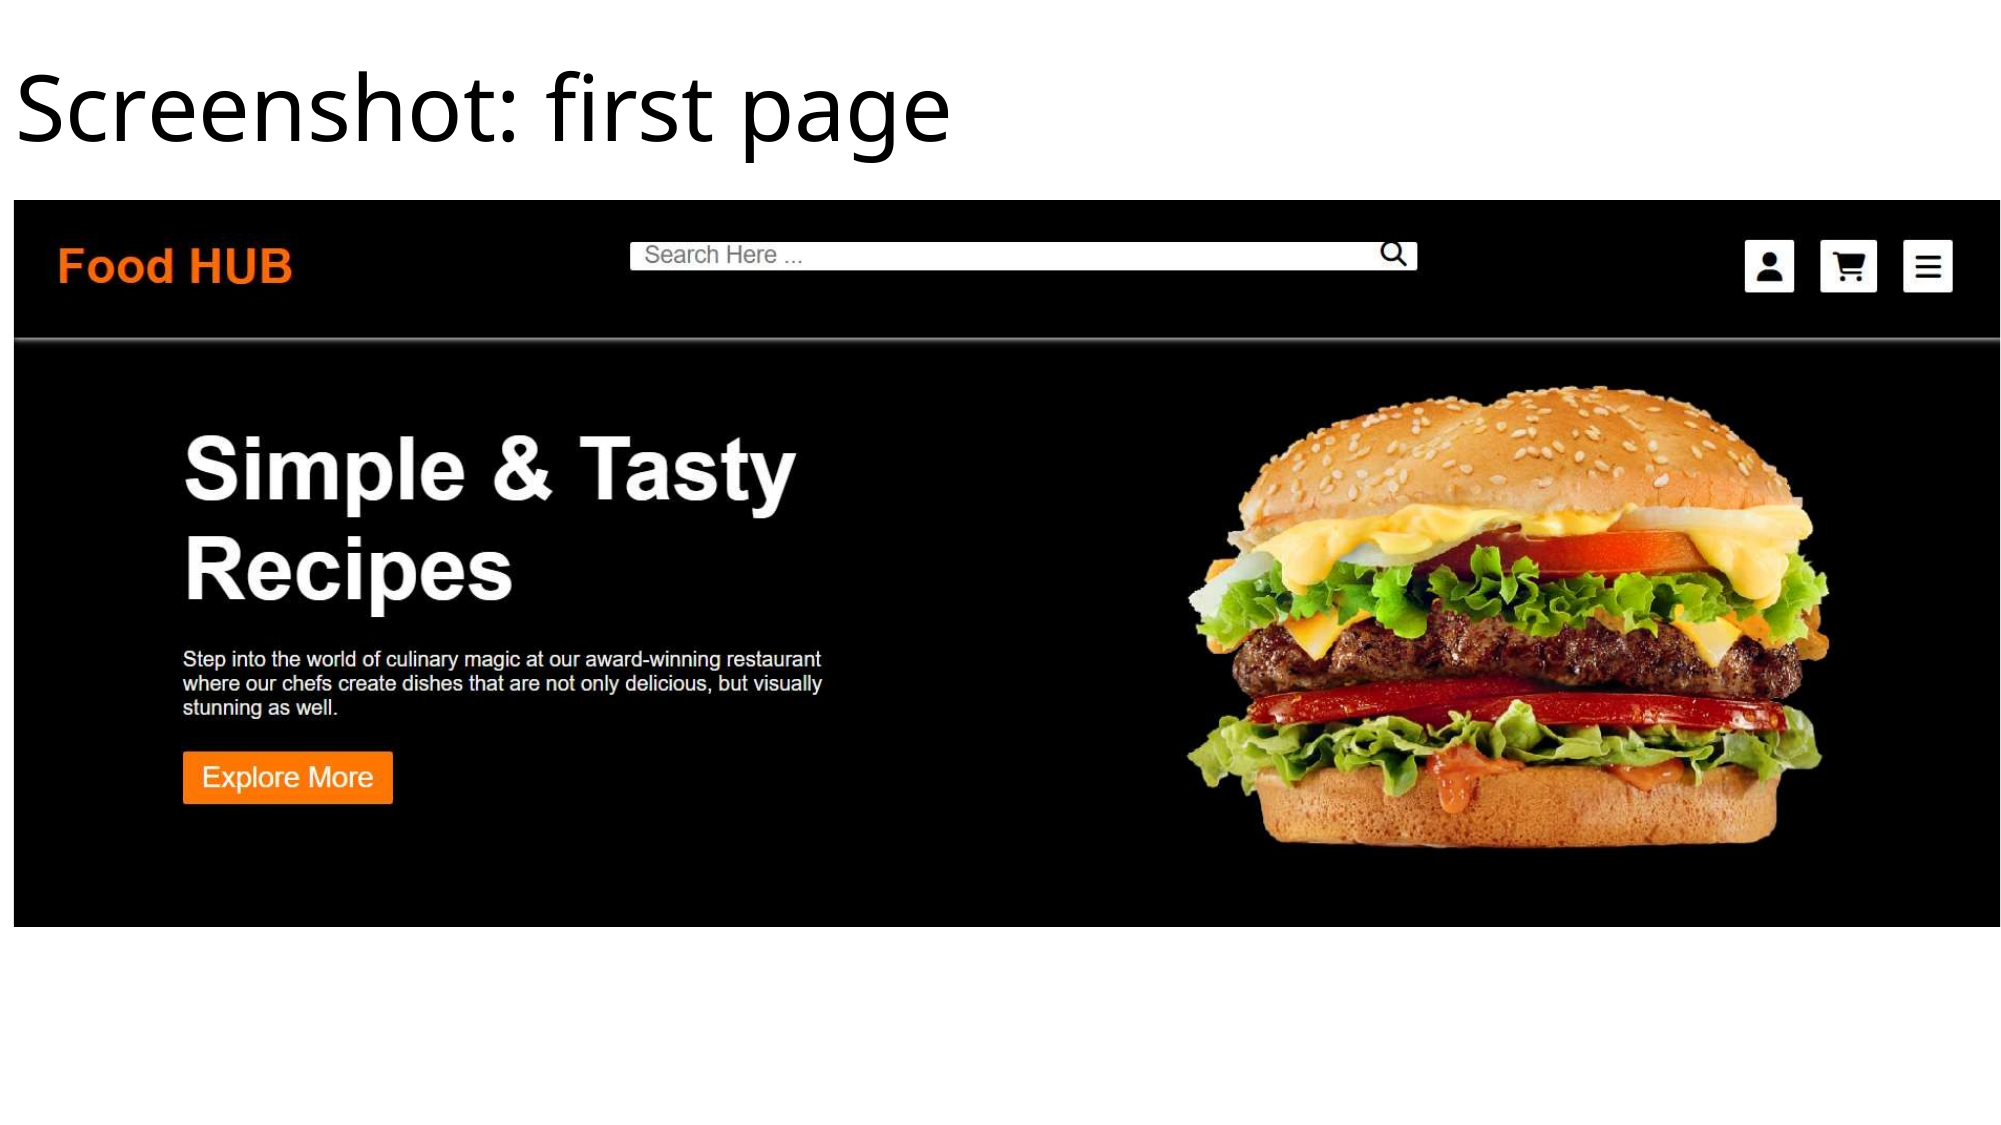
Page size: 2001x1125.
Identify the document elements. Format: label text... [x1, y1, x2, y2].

text Screenshot: first page [15, 60, 2000, 162]
picture [13, 200, 2001, 927]
